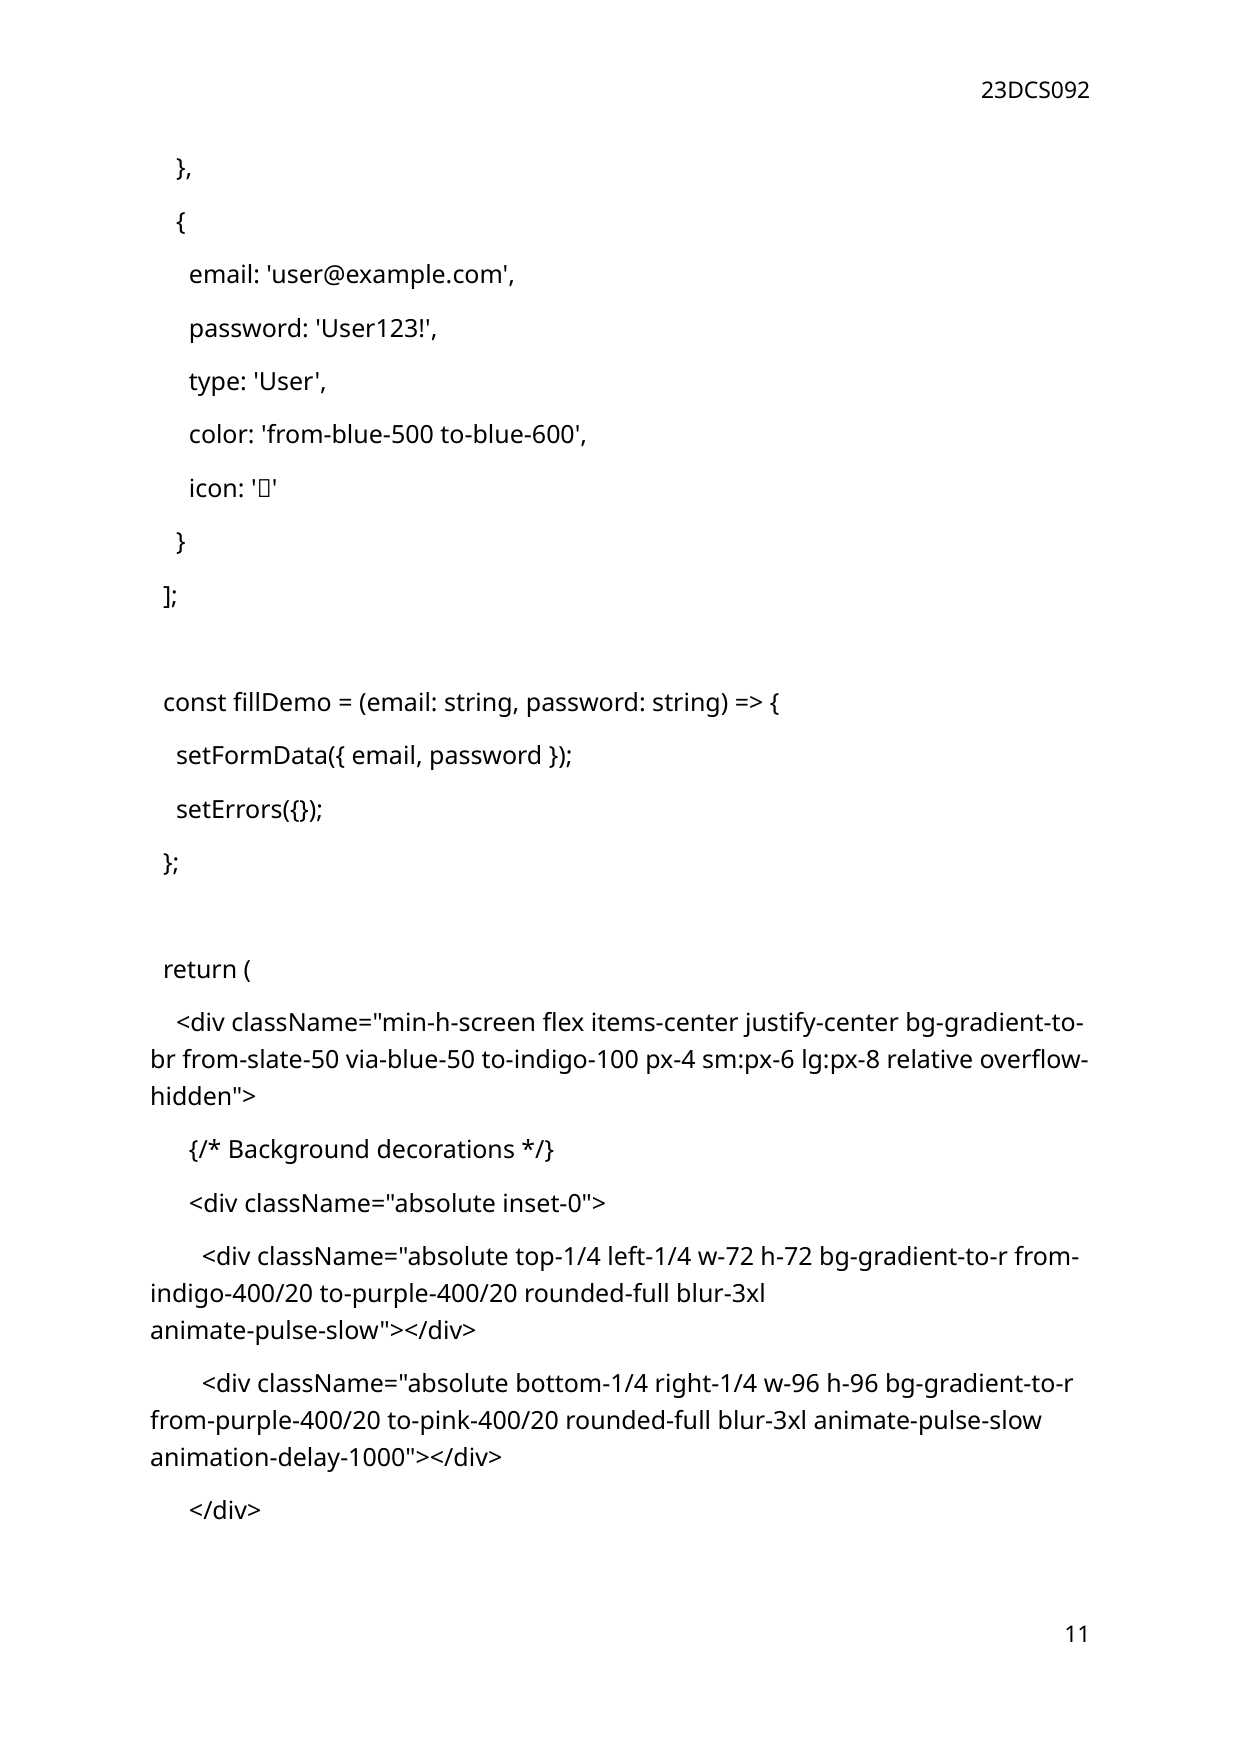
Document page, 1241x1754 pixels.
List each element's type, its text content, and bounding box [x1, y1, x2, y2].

text return ( [150, 952, 1090, 986]
text setErrors({}); [150, 791, 1090, 825]
text {/* Background decorations */} [150, 1132, 1090, 1166]
text type: 'User', [150, 364, 1090, 398]
text icon: '👤' [150, 471, 1090, 505]
text const fillDemo = (email: string, password: string) => { [150, 684, 1090, 718]
text setFormData({ email, password }); [150, 738, 1090, 772]
text color: 'from-blue-500 to-blue-600', [150, 417, 1090, 451]
text } [150, 524, 1090, 558]
text }; [150, 845, 1090, 879]
text email: 'user@example.com', [150, 257, 1090, 291]
text </div> [150, 1493, 1090, 1527]
text <div className="absolute inset-0"> [150, 1185, 1090, 1219]
text <div className="absolute top-1/4 left-1/4 w-72 h-72 bg-gradient-to-r from-indigo-400/20 to-purple-400/20 rounded-full blur-3xl animate-pulse-slow"></div> [150, 1239, 1090, 1346]
text { [150, 203, 1090, 237]
text <div className="absolute bottom-1/4 right-1/4 w-96 h-96 bg-gradient-to-r from-purple-400/20 to-pink-400/20 rounded-full blur-3xl animate-pulse-slow animation-delay-1000"></div> [150, 1366, 1090, 1473]
text <div className="min-h-screen flex items-center justify-center bg-gradient-to-br from-slate-50 via-blue-50 to-indigo-100 px-4 sm:px-6 lg:px-8 relative overflow-hidden"> [150, 1005, 1090, 1113]
text ]; [150, 577, 1090, 612]
text }, [150, 150, 1090, 184]
text password: 'User123!', [150, 310, 1090, 344]
